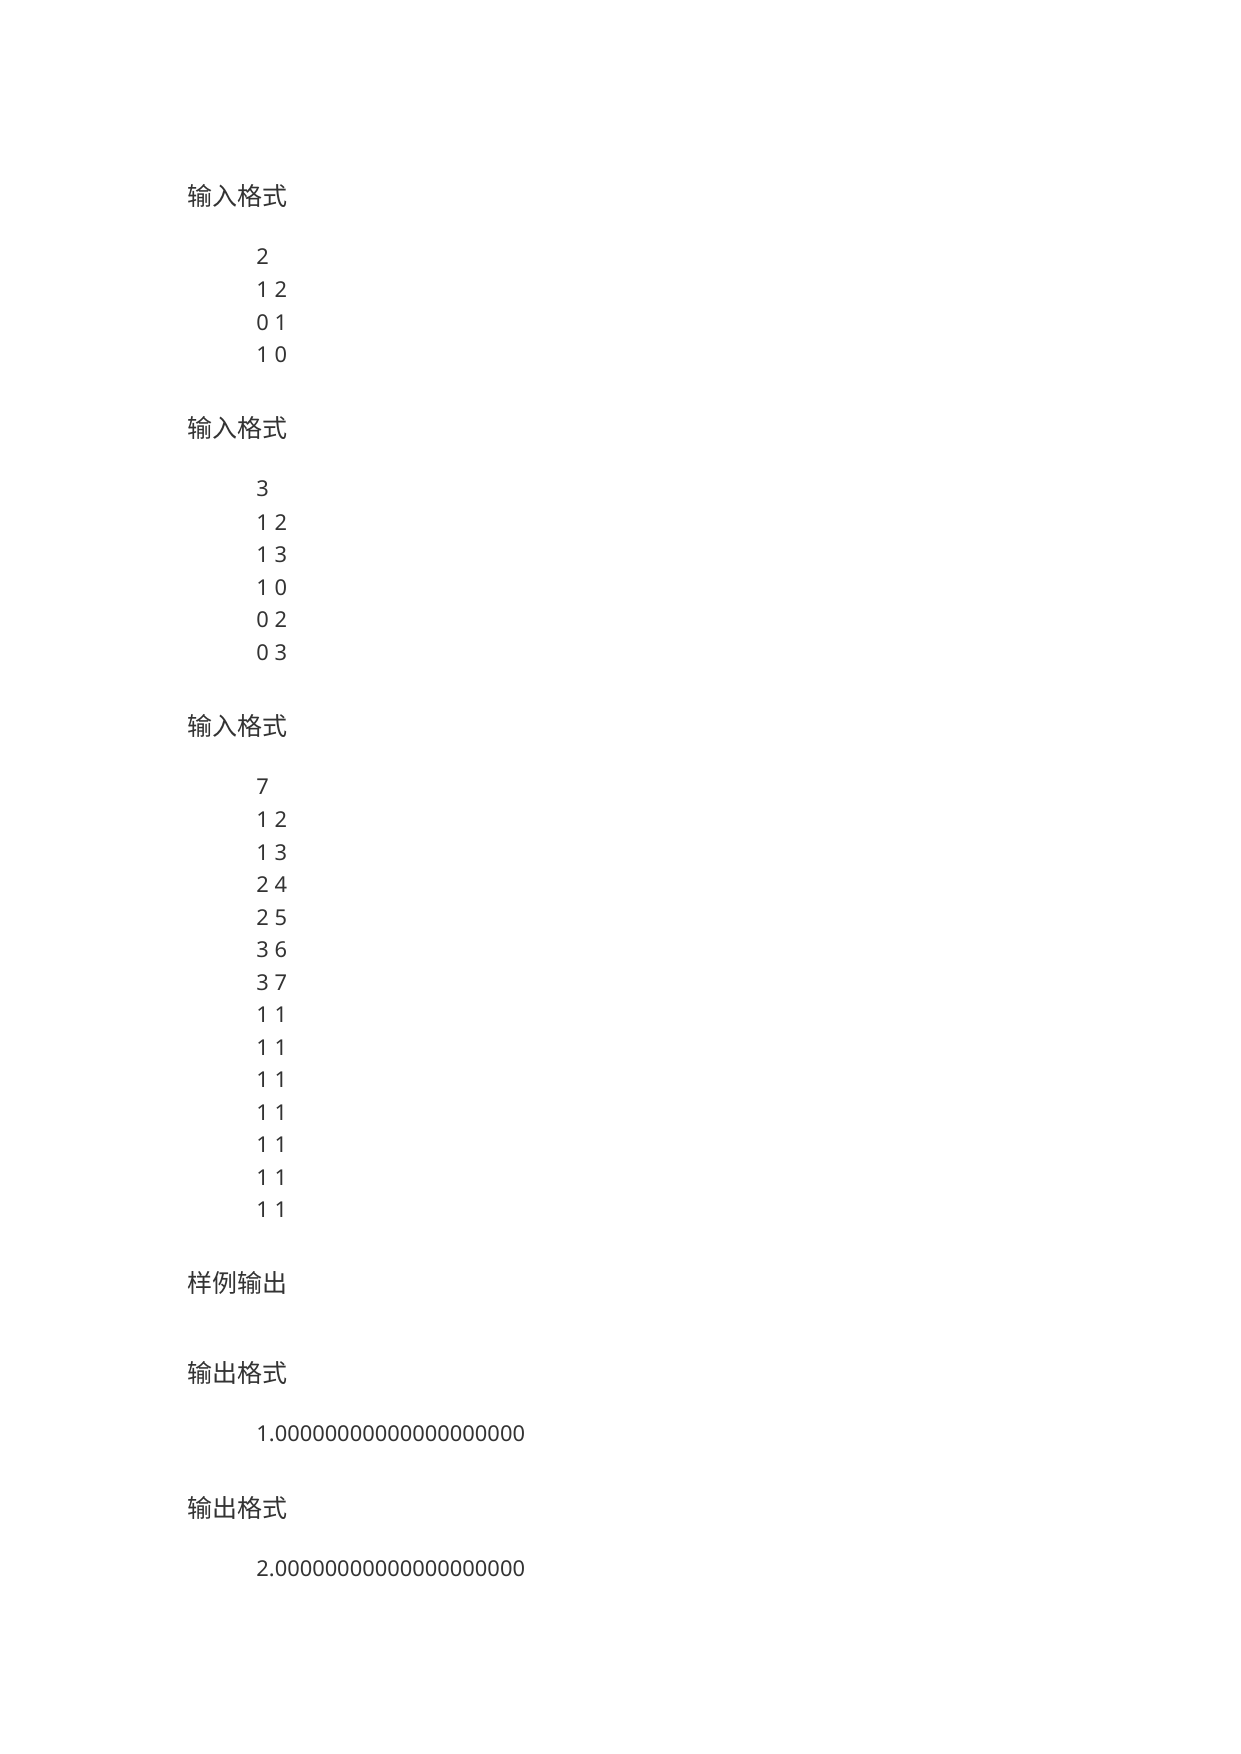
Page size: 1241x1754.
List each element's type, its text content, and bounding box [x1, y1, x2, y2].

text 输出格式 [187, 1339, 1053, 1404]
text 输出格式 [187, 1474, 1053, 1539]
text 2.00000000000000000000 [212, 1552, 1053, 1584]
text 输入格式 [187, 162, 1053, 227]
text 样例输出 [187, 1249, 1053, 1314]
text 7 1 2 1 3 2 4 2 5 3 6 3 7 1 1 1 1 1 1 1 1 1 1 1 1 1 1 [212, 769, 1053, 1224]
text 2 1 2 0 1 1 0 [212, 239, 1053, 369]
text 输入格式 [187, 692, 1053, 757]
text 3 1 2 1 3 1 0 0 2 0 3 [212, 472, 1053, 667]
text 1.00000000000000000000 [212, 1417, 1053, 1449]
text 输入格式 [187, 394, 1053, 459]
